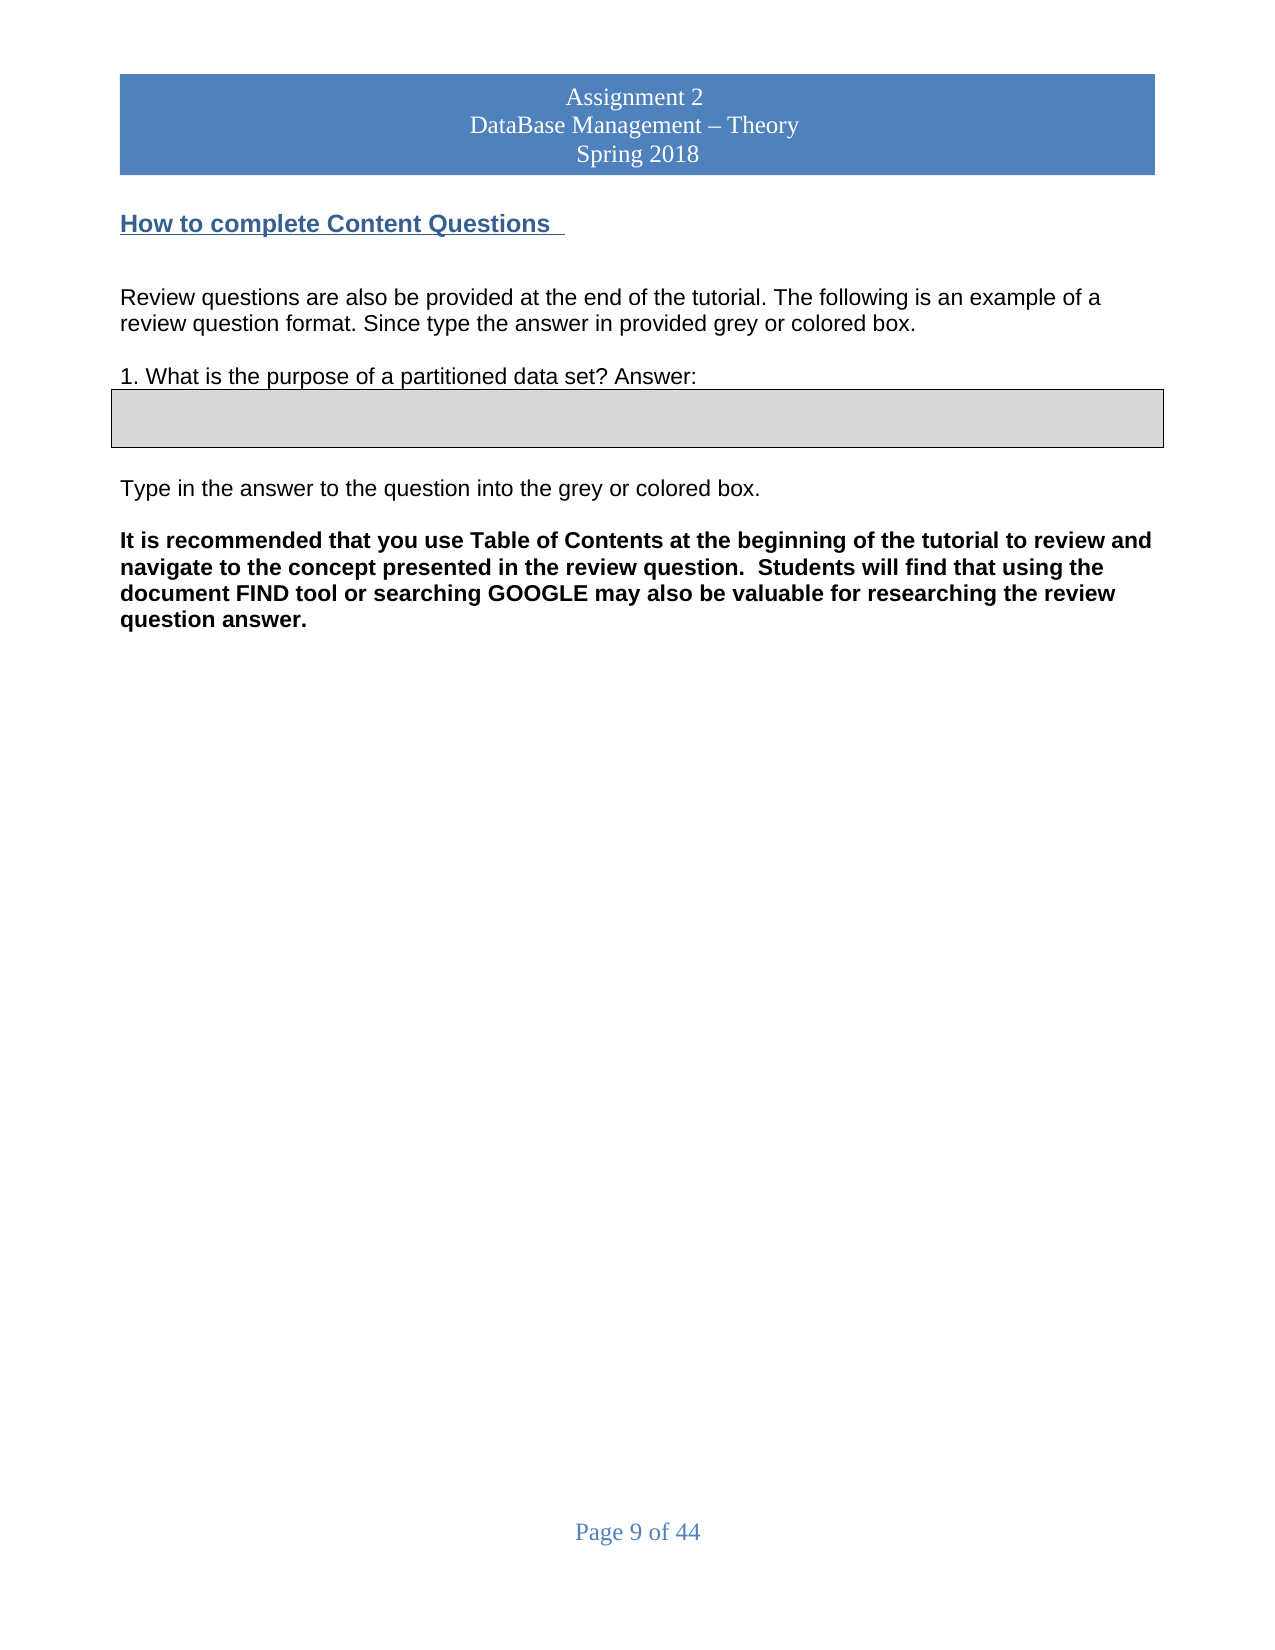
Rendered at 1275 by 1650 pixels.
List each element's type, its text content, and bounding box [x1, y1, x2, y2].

text Review questions are also be provided at the end of the tutorial. The following is an example of a review question format. Since type the answer in provided grey or colored box. [120, 284, 1155, 337]
text It is recommended that you use Table of Contents at the beginning of the tutorial to review and navigate to the concept presented in the review question. Students will find that using the document FIND tool or searching GOOGLE may also be valuable for researching the review question answer. [120, 527, 1155, 633]
text 1. What is the purpose of a partitioned data set? Answer: [120, 363, 1155, 389]
text Type in the answer to the question into the grey or colored box. [120, 475, 1155, 501]
subtitle How to complete Content Questions [120, 209, 1155, 238]
